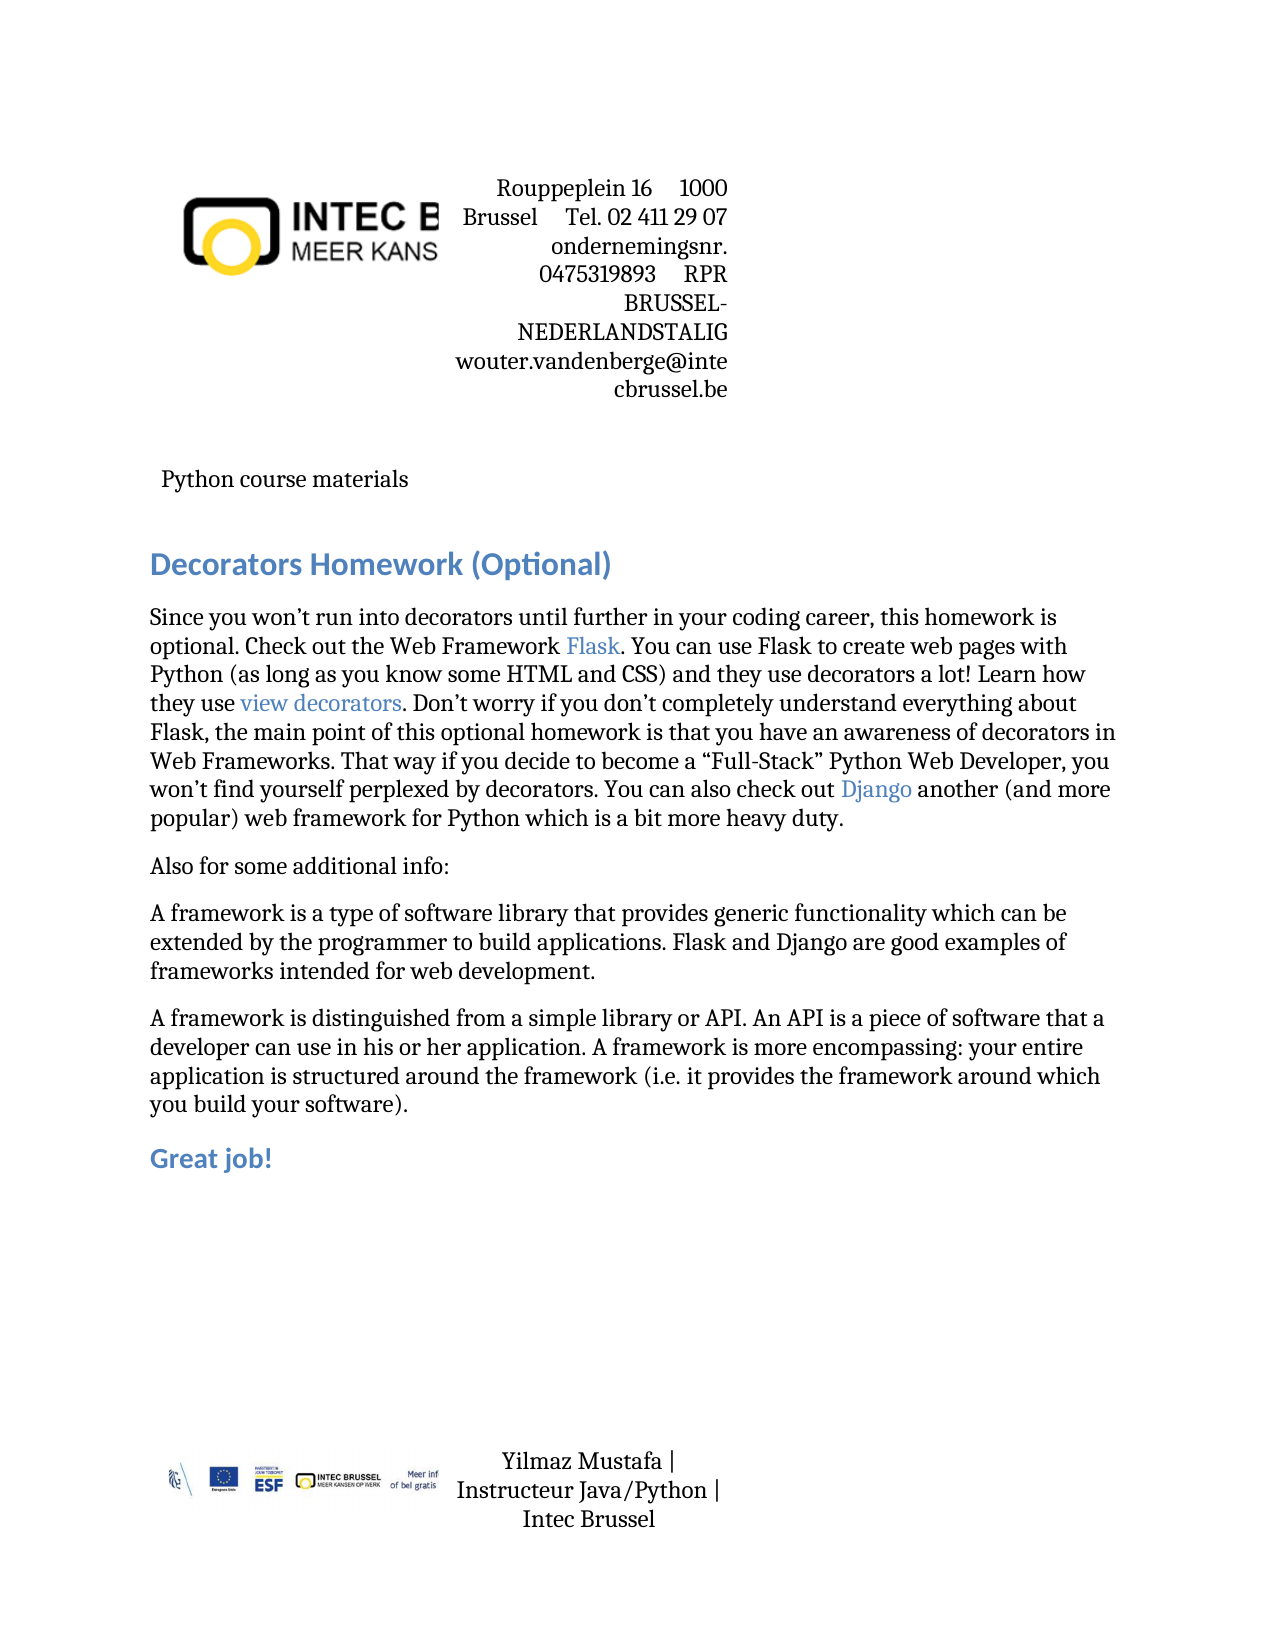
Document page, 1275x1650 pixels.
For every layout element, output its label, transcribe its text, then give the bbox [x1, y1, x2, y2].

text A framework is a type of software library that provides generic functionality which can be extended by the programmer to build applications. Flask and Django are good examples of frameworks intended for web development. [150, 899, 1125, 985]
text A framework is distinguished from a simple library or API. An API is a piece of software that a developer can use in his or her application. A framework is more encompassing: your entire application is structured around the framework (i.e. it provides the framework around which you build your software). [150, 1004, 1125, 1119]
picture [168, 1447, 439, 1512]
text Python course materials [150, 464, 1125, 493]
subtitle Decorators Homework (Optional) [150, 543, 1125, 584]
text Since you won’t run into decorators until further in your coding career, this homework is optional. Check out the Web Framework Flask. You can use Flask to create web pages with Python (as long as you know some HTML and CSS) and they use decorators a lot! Learn how they use view decorators. Don’t worry if you don’t completely understand everything about Flask, the main point of this optional homework is that you have an awareness of decorators in Web Frameworks. That way if you decide to become a “Full-Stack” Python Web Developer, you won’t find yourself perplexed by decorators. You can also check out Django another (and more popular) web framework for Python which is a bit more heavy duty. [150, 603, 1125, 833]
picture [168, 174, 439, 293]
text Also for some additional info: [150, 852, 1125, 880]
subtitle Great job! [150, 1140, 1125, 1176]
